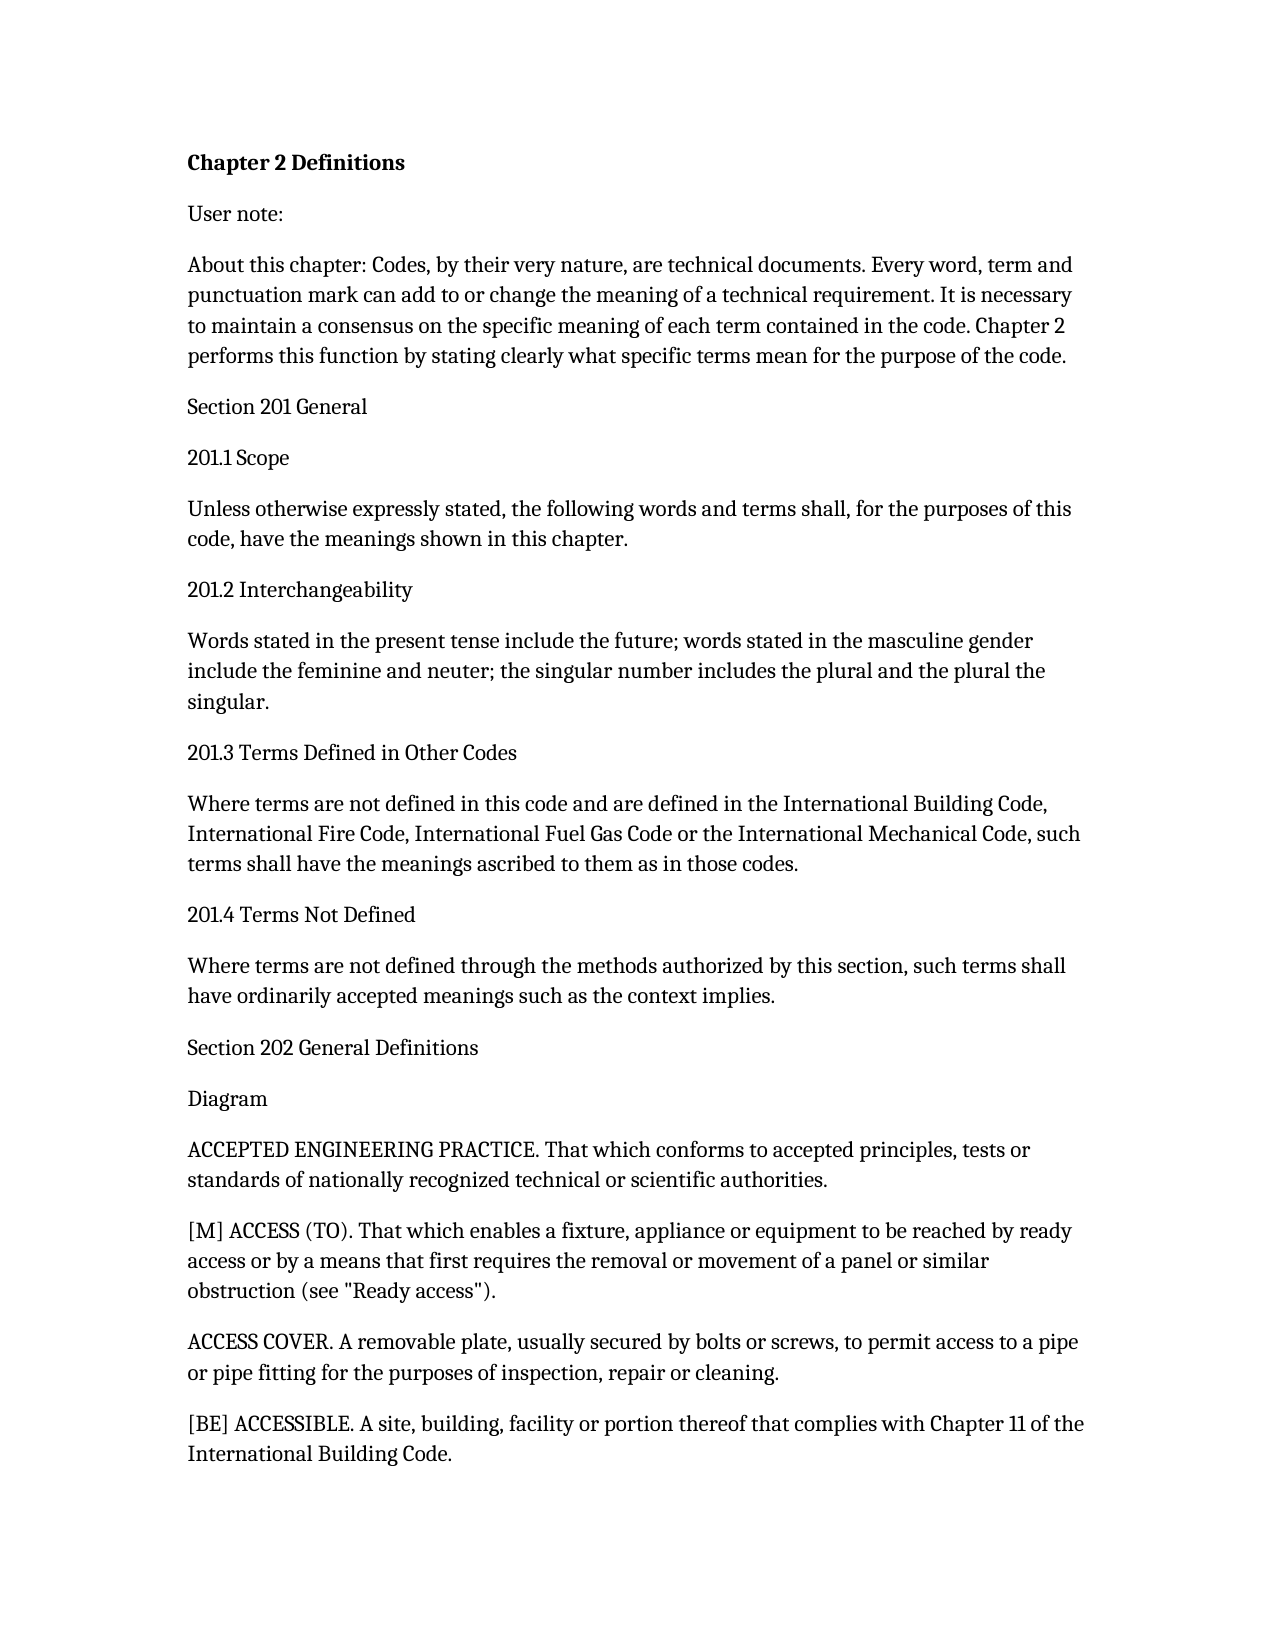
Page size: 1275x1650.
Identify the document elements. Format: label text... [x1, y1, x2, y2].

text ACCEPTED ENGINEERING PRACTICE. That which conforms to accepted principles, tests or standards of nationally recognized technical or scientific authorities. [187, 1136, 1087, 1193]
text Chapter 2 Definitions [187, 150, 1087, 176]
text 201.2 Interchangeability [187, 577, 1087, 603]
text [BE] ACCESSIBLE. A site, building, facility or portion thereof that complies with Chapter 11 of the International Building Code. [187, 1410, 1087, 1467]
text Section 202 General Definitions [187, 1034, 1087, 1061]
text Where terms are not defined through the methods authorized by this section, such terms shall have ordinarily accepted meanings such as the context implies. [187, 953, 1087, 1010]
text Unless otherwise expressly stated, the following words and terms shall, for the purposes of this code, have the meanings shown in this chapter. [187, 496, 1087, 552]
text Diagram [187, 1085, 1087, 1112]
text [M] ACCESS (TO). That which enables a fixture, appliance or equipment to be reached by ready access or by a means that first requires the removal or movement of a panel or similar obstruction (see "Ready access"). [187, 1218, 1087, 1304]
text Where terms are not defined in this code and are defined in the International Building Code, International Fire Code, International Fuel Gas Code or the International Mechanical Code, such terms shall have the meanings ascribed to them as in those codes. [187, 791, 1087, 877]
text 201.3 Terms Defined in Other Codes [187, 739, 1087, 766]
text User note: [187, 201, 1087, 227]
text 201.1 Scope [187, 445, 1087, 471]
text 201.4 Terms Not Defined [187, 902, 1087, 928]
text Section 201 General [187, 394, 1087, 420]
text Words stated in the present tense include the future; words stated in the masculine gender include the feminine and neuter; the singular number includes the plural and the plural the singular. [187, 628, 1087, 715]
text ACCESS COVER. A removable plate, usually secured by bolts or screws, to permit access to a pipe or pipe fitting for the purposes of inspection, repair or cleaning. [187, 1329, 1087, 1386]
text About this chapter: Codes, by their very nature, are technical documents. Every word, term and punctuation mark can add to or change the meaning of a technical requirement. It is necessary to maintain a consensus on the specific meaning of each term contained in the code. Chapter 2 performs this function by stating clearly what specific terms mean for the purpose of the code. [187, 252, 1087, 369]
